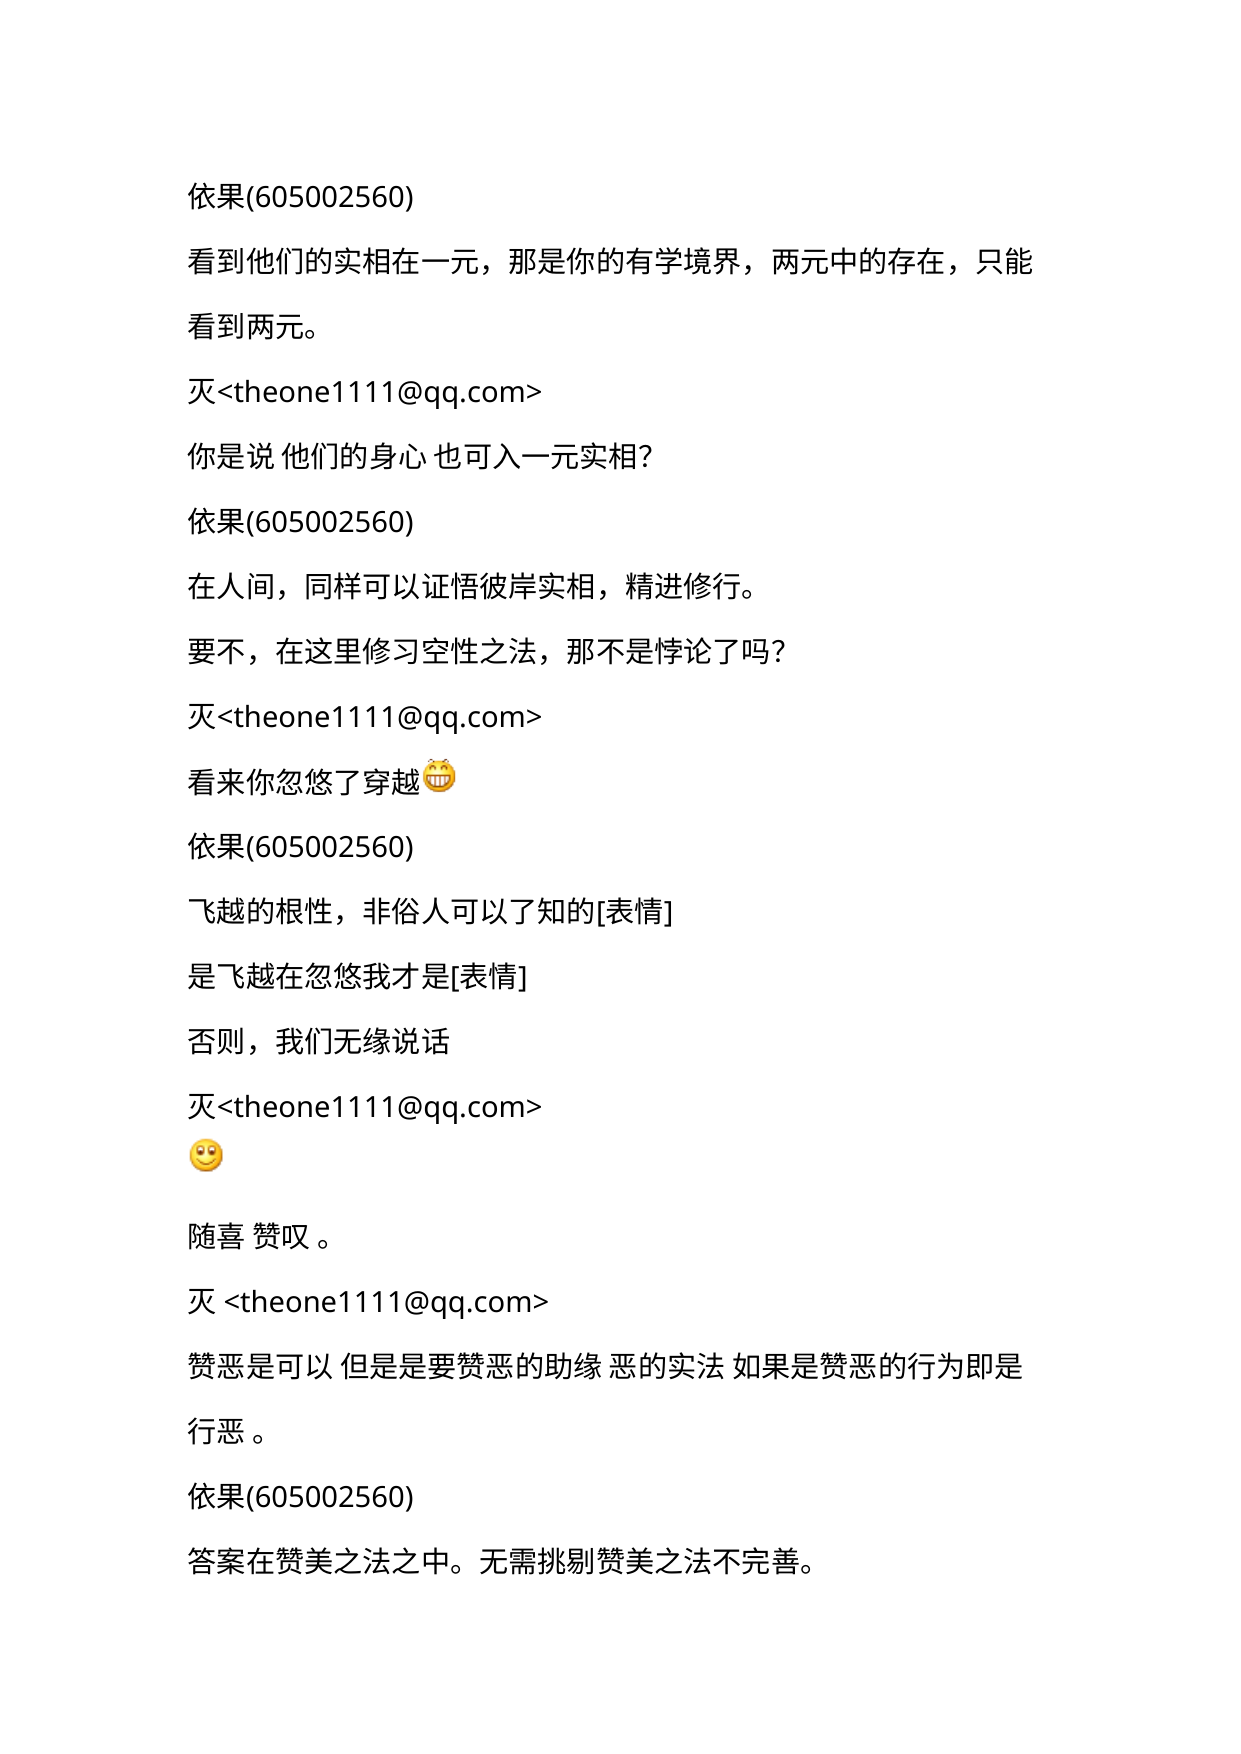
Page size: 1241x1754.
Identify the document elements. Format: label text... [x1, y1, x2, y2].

picture [187, 1137, 226, 1175]
text 灭<theone1111@qq.com> [187, 357, 1053, 422]
text 灭<theone1111@qq.com> [187, 682, 1053, 747]
text 飞越的根性，非俗人可以了知的[表情] [187, 877, 1053, 942]
text 是飞越在忽悠我才是[表情] [187, 942, 1053, 1007]
picture [420, 756, 459, 794]
text 依果(605002560) [187, 162, 1053, 227]
text 灭 <theone1111@qq.com> [187, 1267, 1053, 1332]
text 依果(605002560) [187, 812, 1053, 877]
text 看来你忽悠了穿越 [187, 747, 1053, 812]
text 要不，在这里修习空性之法，那不是悖论了吗？ [187, 617, 1053, 682]
text 依果(605002560) 答案在赞美之法之中。无需挑剔赞美之法不完善。 [187, 1462, 1053, 1592]
text 你是说 他们的身心 也可入一元实相？ [187, 422, 1053, 487]
text 随喜 赞叹 。 [187, 1137, 1053, 1267]
text 否则，我们无缘说话 [187, 1007, 1053, 1072]
text 依果(605002560) [187, 487, 1053, 552]
text 看到他们的实相在一元，那是你的有学境界，两元中的存在，只能看到两元。 [187, 227, 1053, 357]
text 赞恶是可以 但是是要赞恶的助缘 恶的实法 如果是赞恶的行为即是行恶 。 [187, 1332, 1053, 1462]
text 灭<theone1111@qq.com> [187, 1072, 1053, 1137]
text 在人间，同样可以证悟彼岸实相，精进修行。 [187, 552, 1053, 617]
